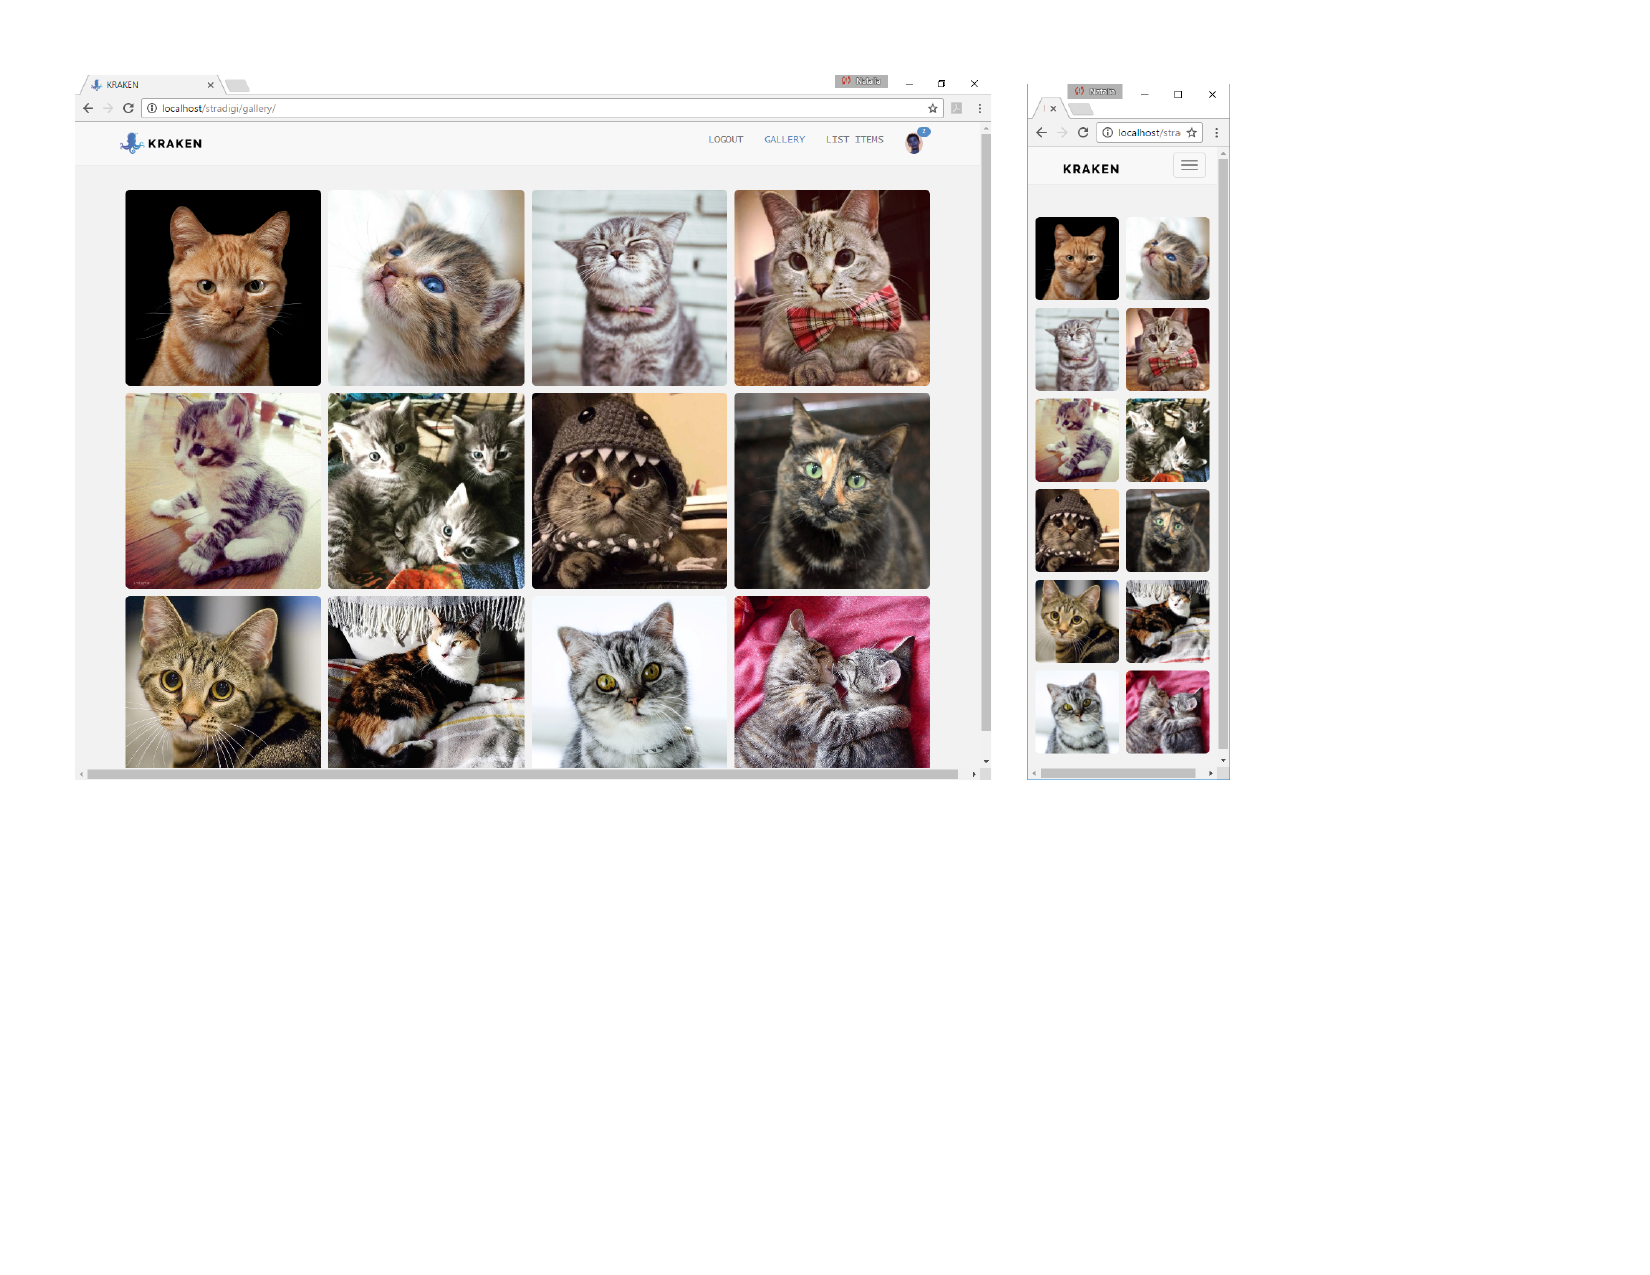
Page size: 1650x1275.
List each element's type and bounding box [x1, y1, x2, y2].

picture [1027, 84, 1230, 780]
picture [75, 75, 992, 780]
